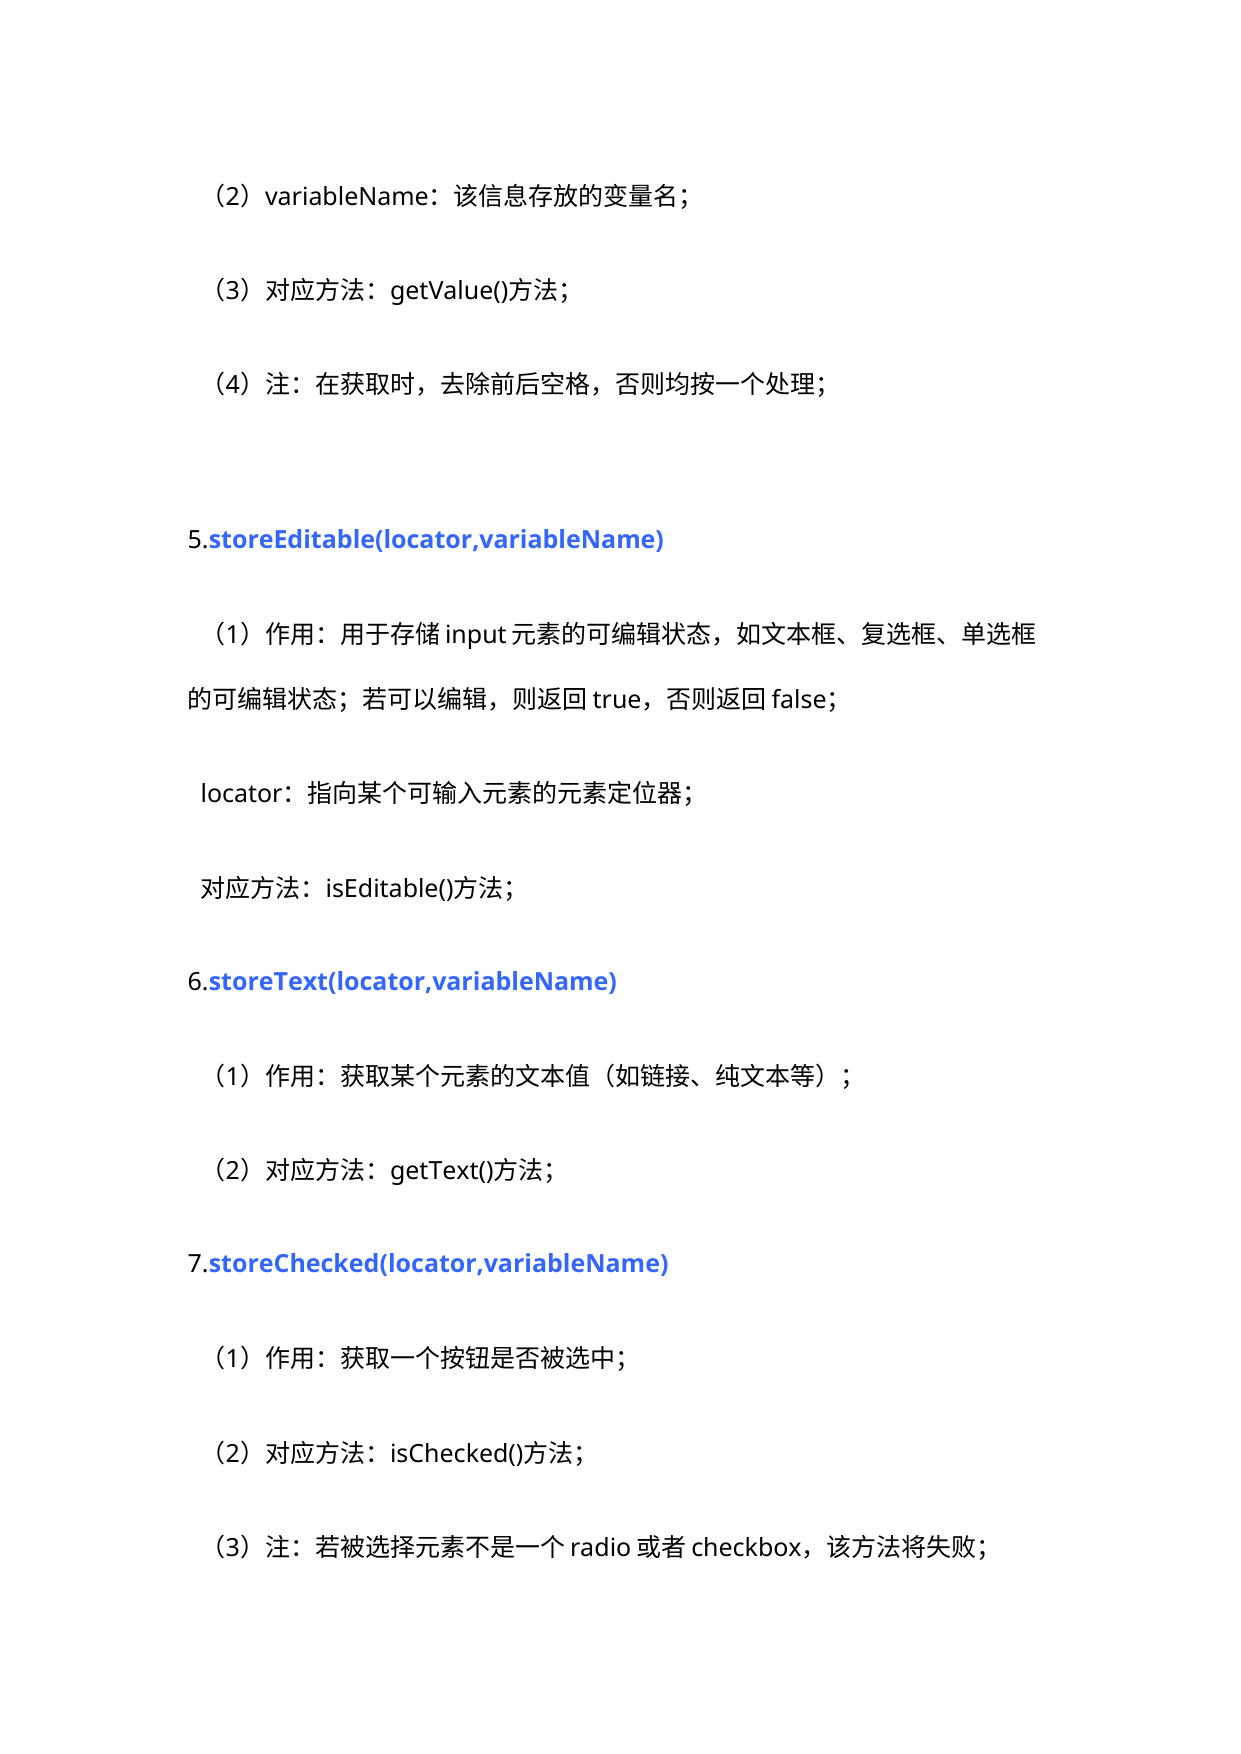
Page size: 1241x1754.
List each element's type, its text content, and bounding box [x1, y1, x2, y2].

text （1）作用：获取一个按钮是否被选中； [187, 1324, 1053, 1389]
text 5.storeEditable(locator,variableName) [187, 506, 1053, 571]
text 7.storeChecked(locator,variableName) [187, 1230, 1053, 1295]
text （2）variableName：该信息存放的变量名； [187, 162, 1053, 227]
text （1）作用：获取某个元素的文本值（如链接、纯文本等）； [187, 1042, 1053, 1107]
text locator：指向某个可输入元素的元素定位器； [187, 759, 1053, 824]
text 6.storeText(locator,variableName) [187, 948, 1053, 1013]
text （3）注：若被选择元素不是一个radio或者checkbox，该方法将失败； [187, 1513, 1053, 1578]
text （2）对应方法：getText()方法； [187, 1136, 1053, 1201]
text （2）对应方法：isChecked()方法； [187, 1419, 1053, 1484]
text （4）注：在获取时，去除前后空格，否则均按一个处理； [187, 350, 1053, 415]
text （1）作用：用于存储input元素的可编辑状态，如文本框、复选框、单选框的可编辑状态；若可以编辑，则返回true，否则返回false； [187, 600, 1053, 730]
text （3）对应方法：getValue()方法； [187, 256, 1053, 321]
text 对应方法：isEditable()方法； [187, 854, 1053, 919]
